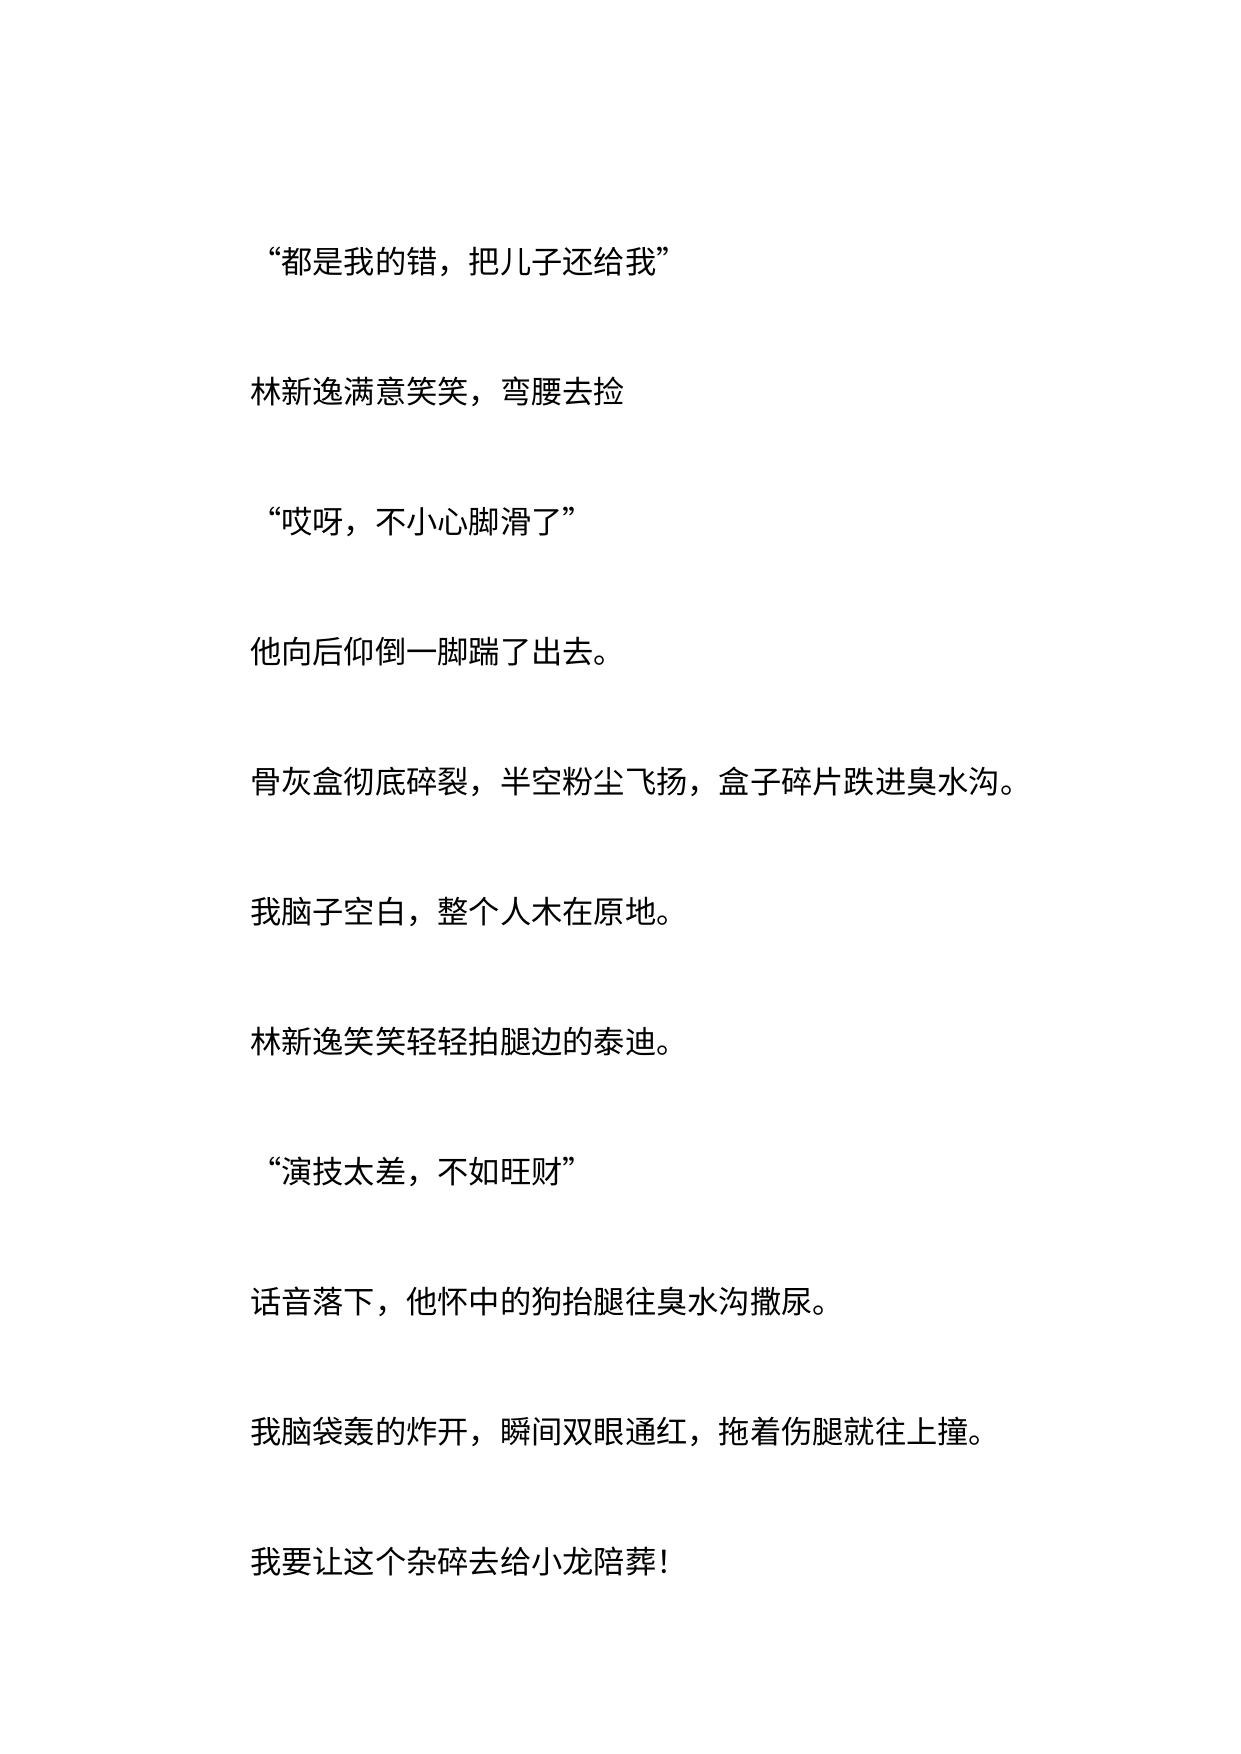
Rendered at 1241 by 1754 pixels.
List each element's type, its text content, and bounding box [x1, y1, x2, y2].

text 我脑袋轰的炸开，瞬间双眼通红，拖着伤腿就往上撞。 [187, 1397, 1053, 1462]
text “都是我的错，把儿子还给我” [187, 227, 1053, 292]
text 他向后仰倒一脚踹了出去。 [187, 617, 1053, 682]
text 话音落下，他怀中的狗抬腿往臭水沟撒尿。 [187, 1267, 1053, 1332]
text 我要让这个杂碎去给小龙陪葬！ [187, 1527, 1053, 1592]
text “演技太差，不如旺财” [187, 1137, 1053, 1202]
text “哎呀，不小心脚滑了” [187, 487, 1053, 552]
text 我脑子空白，整个人木在原地。 [187, 877, 1053, 942]
text 林新逸满意笑笑，弯腰去捡 [187, 357, 1053, 422]
text 骨灰盒彻底碎裂，半空粉尘飞扬，盒子碎片跌进臭水沟。 [187, 747, 1053, 812]
text 林新逸笑笑轻轻拍腿边的泰迪。 [187, 1007, 1053, 1072]
